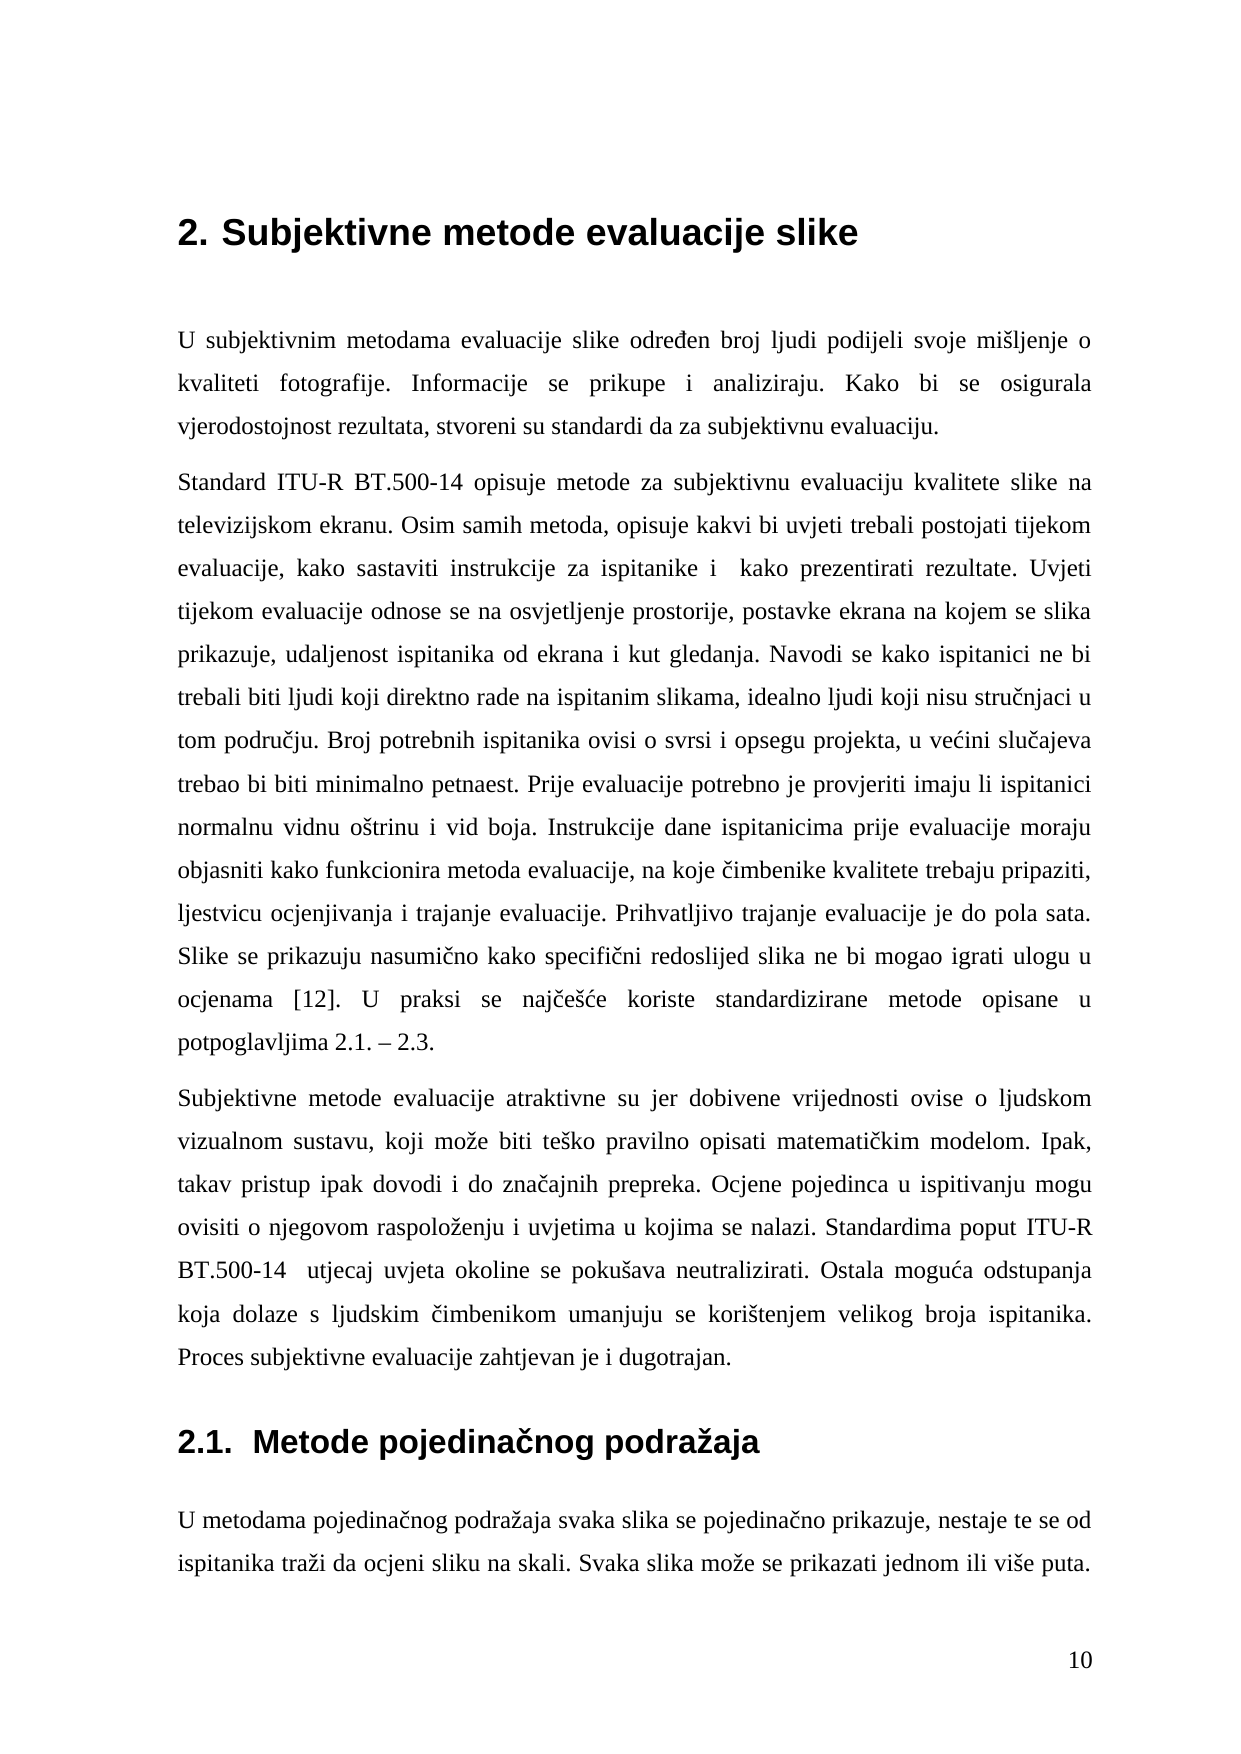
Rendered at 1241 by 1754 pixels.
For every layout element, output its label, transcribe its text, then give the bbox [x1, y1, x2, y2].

text Standard ITU-R BT.500-14 opisuje metode za subjektivnu evaluaciju kvalitete slike na televizijskom ekranu. Osim samih metoda, opisuje kakvi bi uvjeti trebali postojati tijekom evaluacije, kako sastaviti instrukcije za ispitanike i kako prezentirati rezultate. Uvjeti tijekom evaluacije odnose se na osvjetljenje prostorije, postavke ekrana na kojem se slika prikazuje, udaljenost ispitanika od ekrana i kut gledanja. Navodi se kako ispitanici ne bi trebali biti ljudi koji direktno rade na ispitanim slikama, idealno ljudi koji nisu stručnjaci u tom području. Broj potrebnih ispitanika ovisi o svrsi i opsegu projekta, u većini slučajeva trebao bi biti minimalno petnaest. Prije evaluacije potrebno je provjeriti imaju li ispitanici normalnu vidnu oštrinu i vid boja. Instrukcije dane ispitanicima prije evaluacije moraju objasniti kako funkcionira metoda evaluacije, na koje čimbenike kvalitete trebaju pripaziti, ljestvicu ocjenjivanja i trajanje evaluacije. Prihvatljivo trajanje evaluacije je do pola sata. Slike se prikazuju nasumično kako specifični redoslijed slika ne bi mogao igrati ulogu u ocjenama [12]. U praksi se najčešće koriste standardizirane metode opisane u potpoglavljima 2.1. – 2.3. [177, 467, 1092, 1056]
text Subjektivne metode evaluacije atraktivne su jer dobivene vrijednosti ovise o ljudskom vizualnom sustavu, koji može biti teško pravilno opisati matematičkim modelom. Ipak, takav pristup ipak dovodi i do značajnih prepreka. Ocjene pojedinca u ispitivanju mogu ovisiti o njegovom raspoloženju i uvjetima u kojima se nalazi. Standardima poput ITU-R BT.500-14 utjecaj uvjeta okoline se pokušava neutralizirati. Ostala moguća odstupanja koja dolaze s ljudskim čimbenikom umanjuju se korištenjem velikog broja ispitanika. Proces subjektivne evaluacije zahtjevan je i dugotrajan. [177, 1083, 1092, 1371]
text U subjektivnim metodama evaluacije slike određen broj ljudi podijeli svoje mišljenje o kvaliteti fotografije. Informacije se prikupe i analiziraju. Kako bi se osigurala vjerodostojnost rezultata, stvoreni su standardi da za subjektivnu evaluaciju. [177, 325, 1092, 440]
subtitle Subjektivne metode evaluacije slike [177, 210, 1092, 253]
subtitle Metode pojedinačnog podražaja [177, 1422, 1092, 1461]
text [177, 1505, 1092, 1577]
